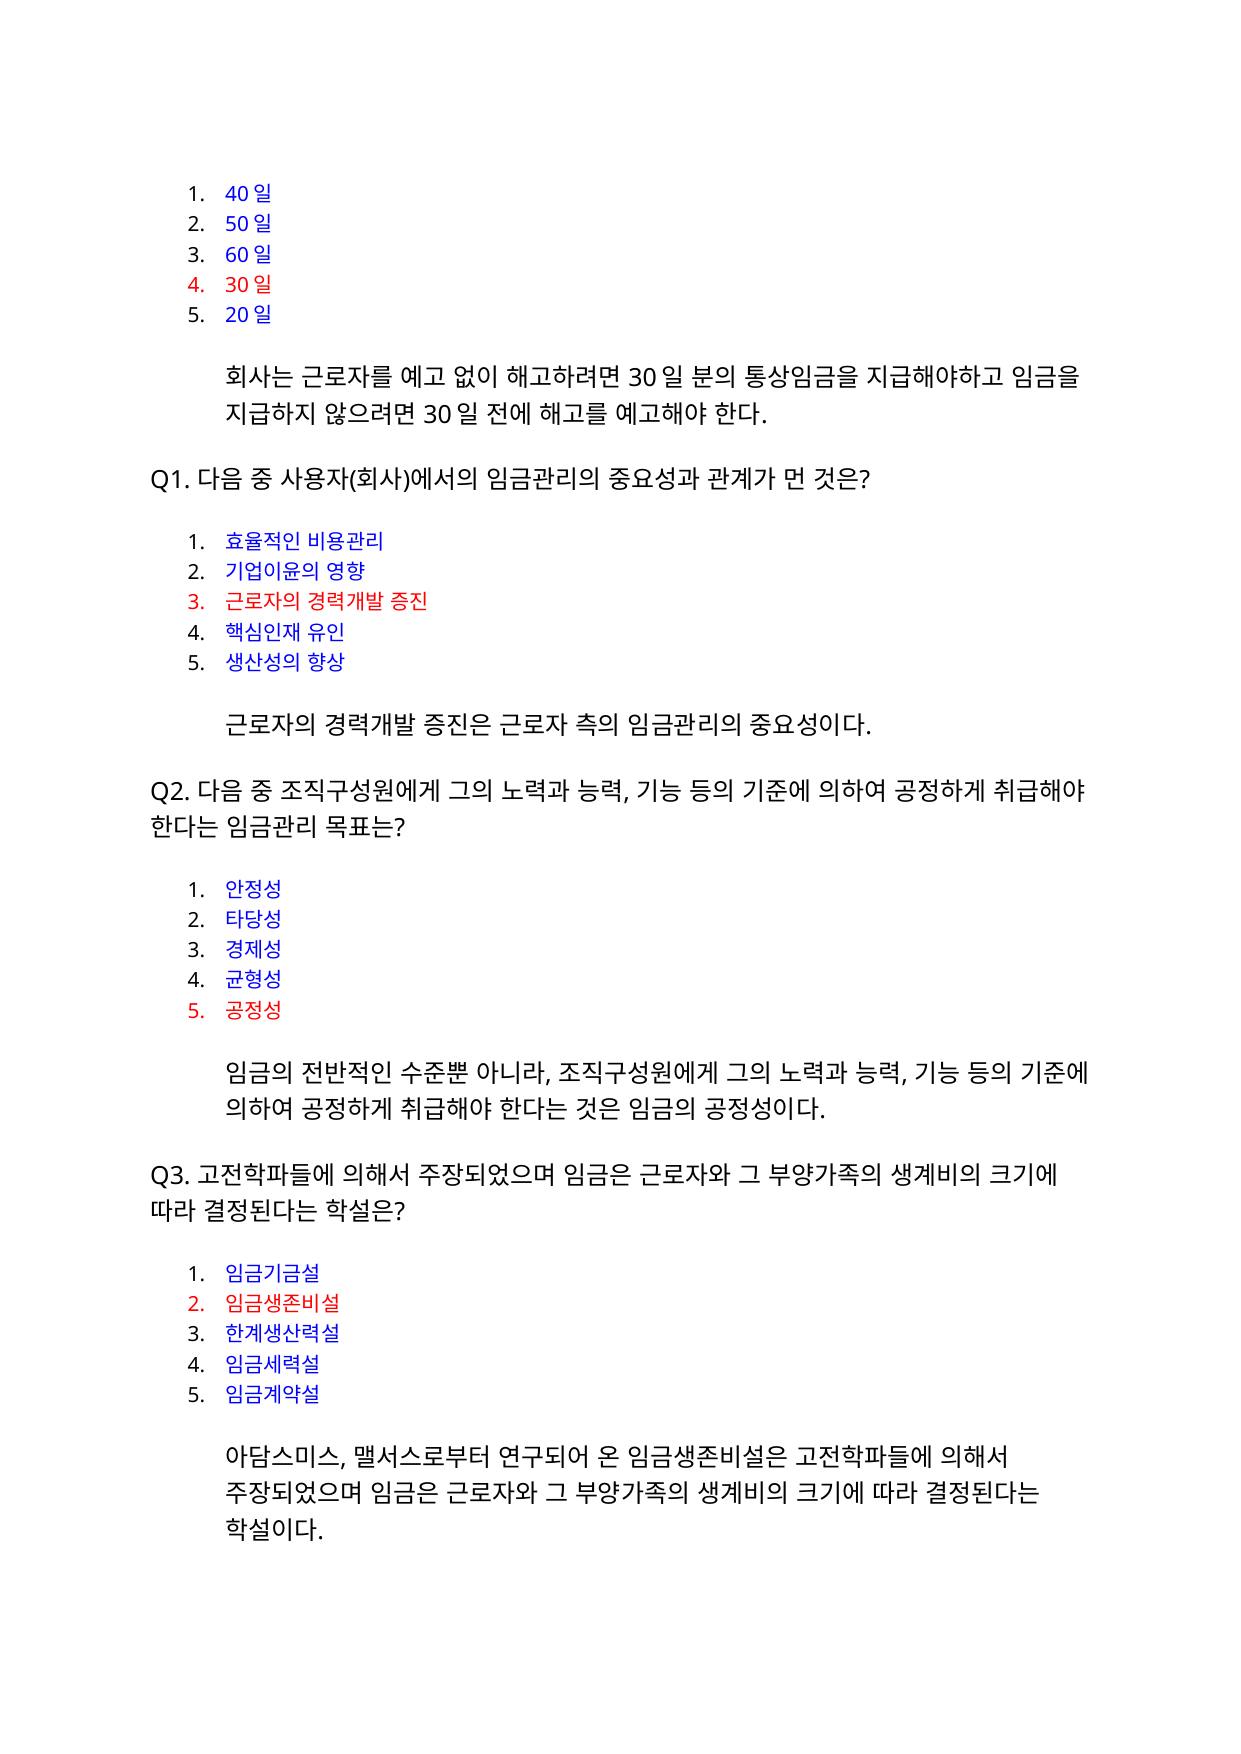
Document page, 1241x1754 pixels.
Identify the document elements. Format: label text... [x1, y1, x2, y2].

list 균형성 [187, 964, 1090, 994]
list 임금계약설 [187, 1378, 1090, 1408]
list 경제성 [187, 933, 1090, 964]
text 임금의 전반적인 수준뿐 아니라, 조직구성원에게 그의 노력과 능력, 기능 등의 기준에 의하여 공정하게 취급해야 한다는 것은 임금의 공정성이다. [225, 1053, 1090, 1126]
list 30일 [187, 268, 1090, 298]
text 회사는 근로자를 예고 없이 해고하려면 30일 분의 통상임금을 지급해야하고 임금을 지급하지 않으려면 30일 전에 해고를 예고해야 한다. [225, 358, 1090, 430]
list 공정성 [187, 994, 1090, 1024]
list 기업이윤의 영향 [187, 555, 1090, 586]
list 효율적인 비용관리 [187, 525, 1090, 555]
list 임금생존비설 [187, 1287, 1090, 1317]
list 임금세력설 [187, 1348, 1090, 1378]
list 60일 [187, 238, 1090, 268]
list 50일 [187, 207, 1090, 238]
text Q1. 다음 중 사용자(회사)에서의 임금관리의 중요성과 관계가 먼 것은? [150, 459, 1090, 496]
list 타당성 [187, 903, 1090, 933]
text 아담스미스, 맬서스로부터 연구되어 온 임금생존비설은 고전학파들에 의해서 주장되었으며 임금은 근로자와 그 부양가족의 생계비의 크기에 따라 결정된다는 학설이다. [225, 1438, 1090, 1546]
text Q2. 다음 중 조직구성원에게 그의 노력과 능력, 기능 등의 기준에 의하여 공정하게 취급해야 한다는 임금관리 목표는? [150, 771, 1090, 844]
list 20일 [187, 298, 1090, 329]
text Q3. 고전학파들에 의해서 주장되었으며 임금은 근로자와 그 부양가족의 생계비의 크기에 따라 결정된다는 학설은? [150, 1155, 1090, 1228]
text 근로자의 경력개발 증진은 근로자 측의 임금관리의 중요성이다. [225, 706, 1090, 742]
list 생산성의 향상 [187, 646, 1090, 677]
list 40일 [187, 177, 1090, 207]
list 임금기금설 [187, 1257, 1090, 1287]
list 핵심인재 유인 [187, 616, 1090, 646]
list 한계생산력설 [187, 1317, 1090, 1348]
list 근로자의 경력개발 증진 [187, 586, 1090, 616]
list 안정성 [187, 873, 1090, 903]
